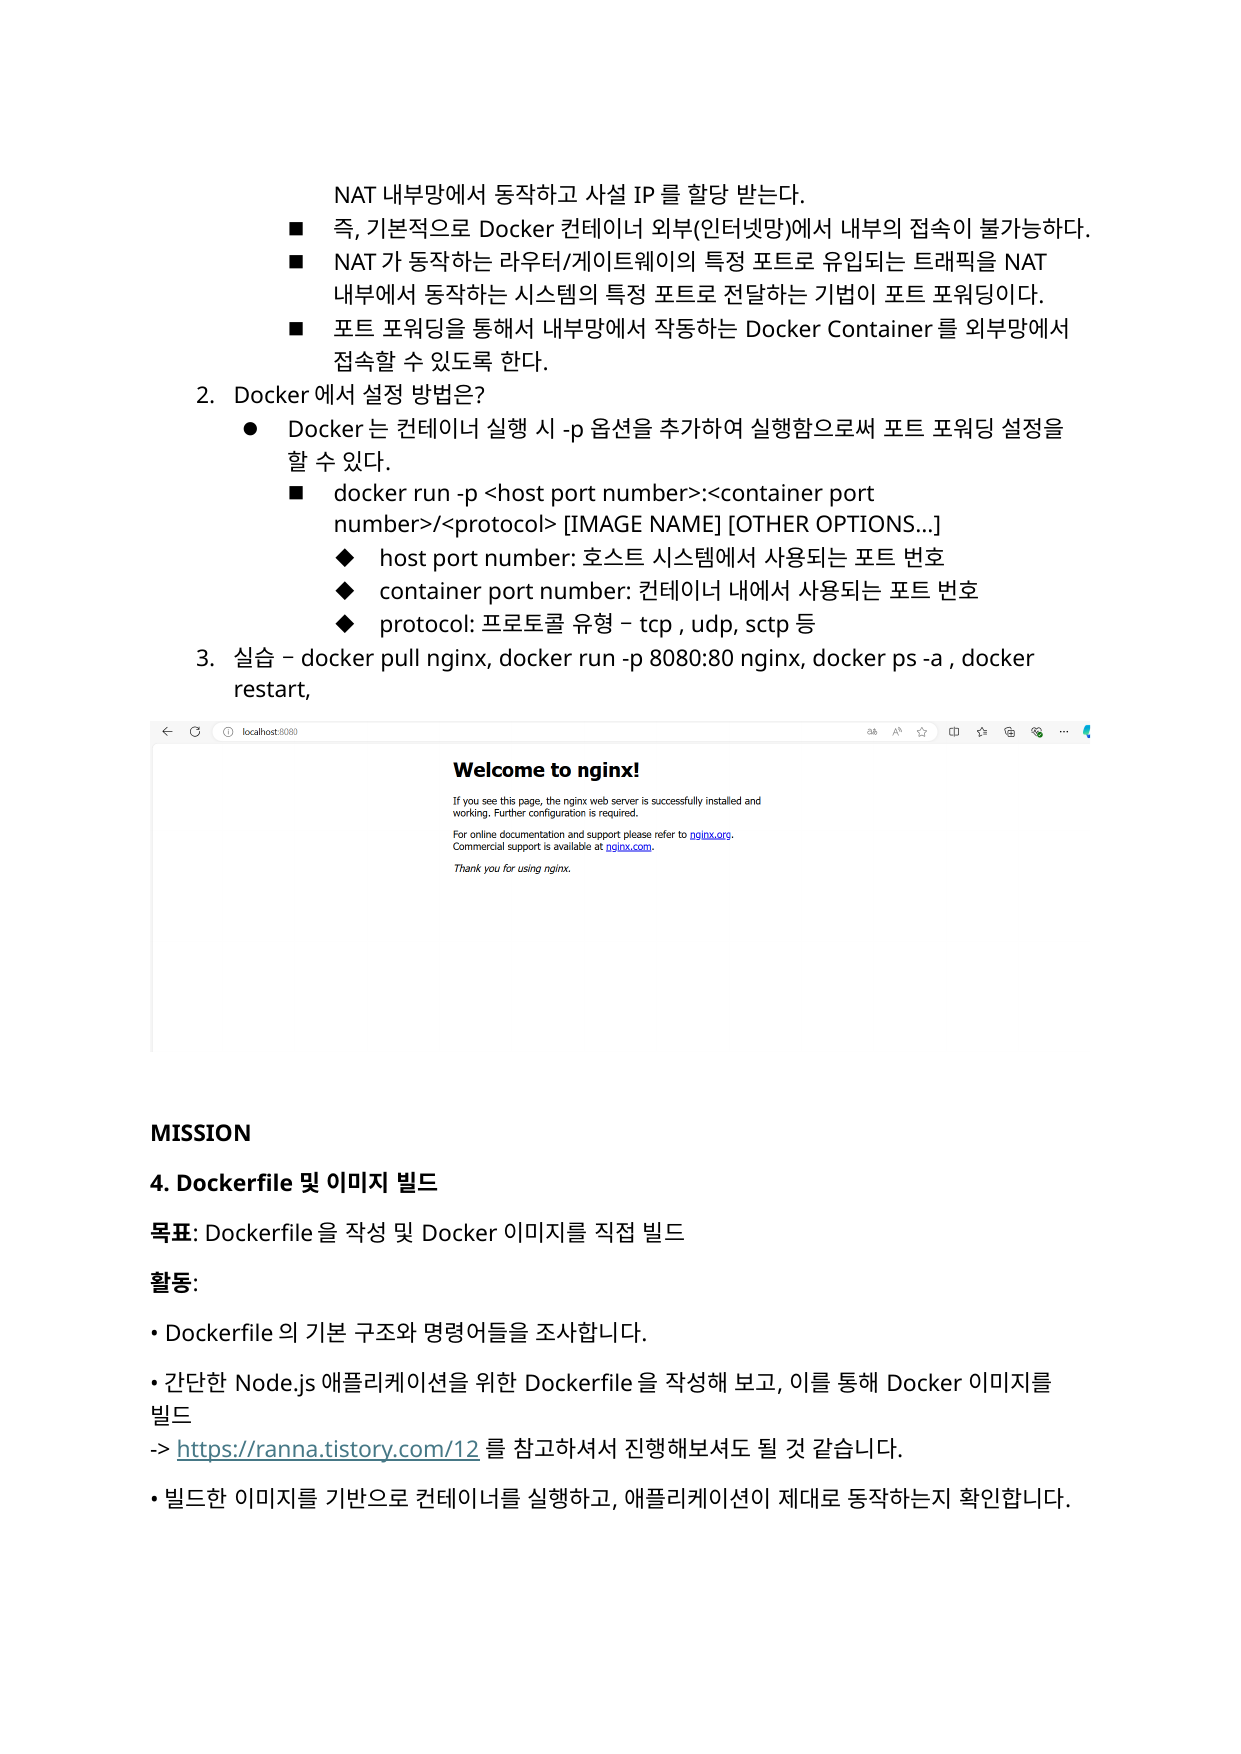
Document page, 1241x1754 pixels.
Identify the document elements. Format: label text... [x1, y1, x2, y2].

list Docker에서 설정 방법은? [196, 377, 1090, 411]
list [287, 177, 1090, 211]
list Docker는 컨테이너 실행 시 -p 옵션을 추가하여 실행함으로써 포트 포워딩 설정을 할 수 있다. [242, 411, 1090, 477]
text 목표: Dockerfile을 작성 및 Docker 이미지를 직접 빌드 [150, 1214, 1090, 1248]
text MISSION [150, 1116, 1090, 1148]
text 4. Dockerfile 및 이미지 빌드 [150, 1164, 1090, 1198]
list protocol: 프로토콜 유형 – tcp , udp, sctp 등 [333, 606, 1090, 640]
list docker run -p <host port number>:<container port number>/<protocol> [IMAGE NAME] [OTHER OPTIONS…] [287, 477, 1090, 540]
list 포트 포워딩을 통해서 내부망에서 작동하는 Docker Container를 외부망에서 접속할 수 있도록 한다. [287, 311, 1090, 377]
text • 빌드한 이미지를 기반으로 컨테이너를 실행하고, 애플리케이션이 제대로 동작하는지 확인합니다. [150, 1481, 1090, 1514]
list host port number: 호스트 시스템에서 사용되는 포트 번호 [333, 540, 1090, 573]
text 활동: [150, 1264, 1090, 1298]
picture [150, 721, 1091, 1052]
text • 간단한 Node.js 애플리케이션을 위한 Dockerfile을 작성해 보고, 이를 통해 Docker 이미지를 빌드 -> https://ranna.tistory.com/12 를 참고하셔서 진행해보셔도 될 것 같습니다. [150, 1364, 1090, 1464]
list container port number: 컨테이너 내에서 사용되는 포트 번호 [333, 573, 1090, 606]
text • Dockerfile의 기본 구조와 명령어들을 조사합니다. [150, 1314, 1090, 1348]
list 즉, 기본적으로 Docker 컨테이너 외부(인터넷망)에서 내부의 접속이 불가능하다. [287, 211, 1090, 244]
list 실습 – docker pull nginx, docker run -p 8080:80 nginx, docker ps -a , docker restart, [196, 640, 1090, 704]
list NAT가 동작하는 라우터/게이트웨이의 특정 포트로 유입되는 트래픽을 NAT 내부에서 동작하는 시스템의 특정 포트로 전달하는 기법이 포트 포워딩이다. [287, 244, 1090, 311]
